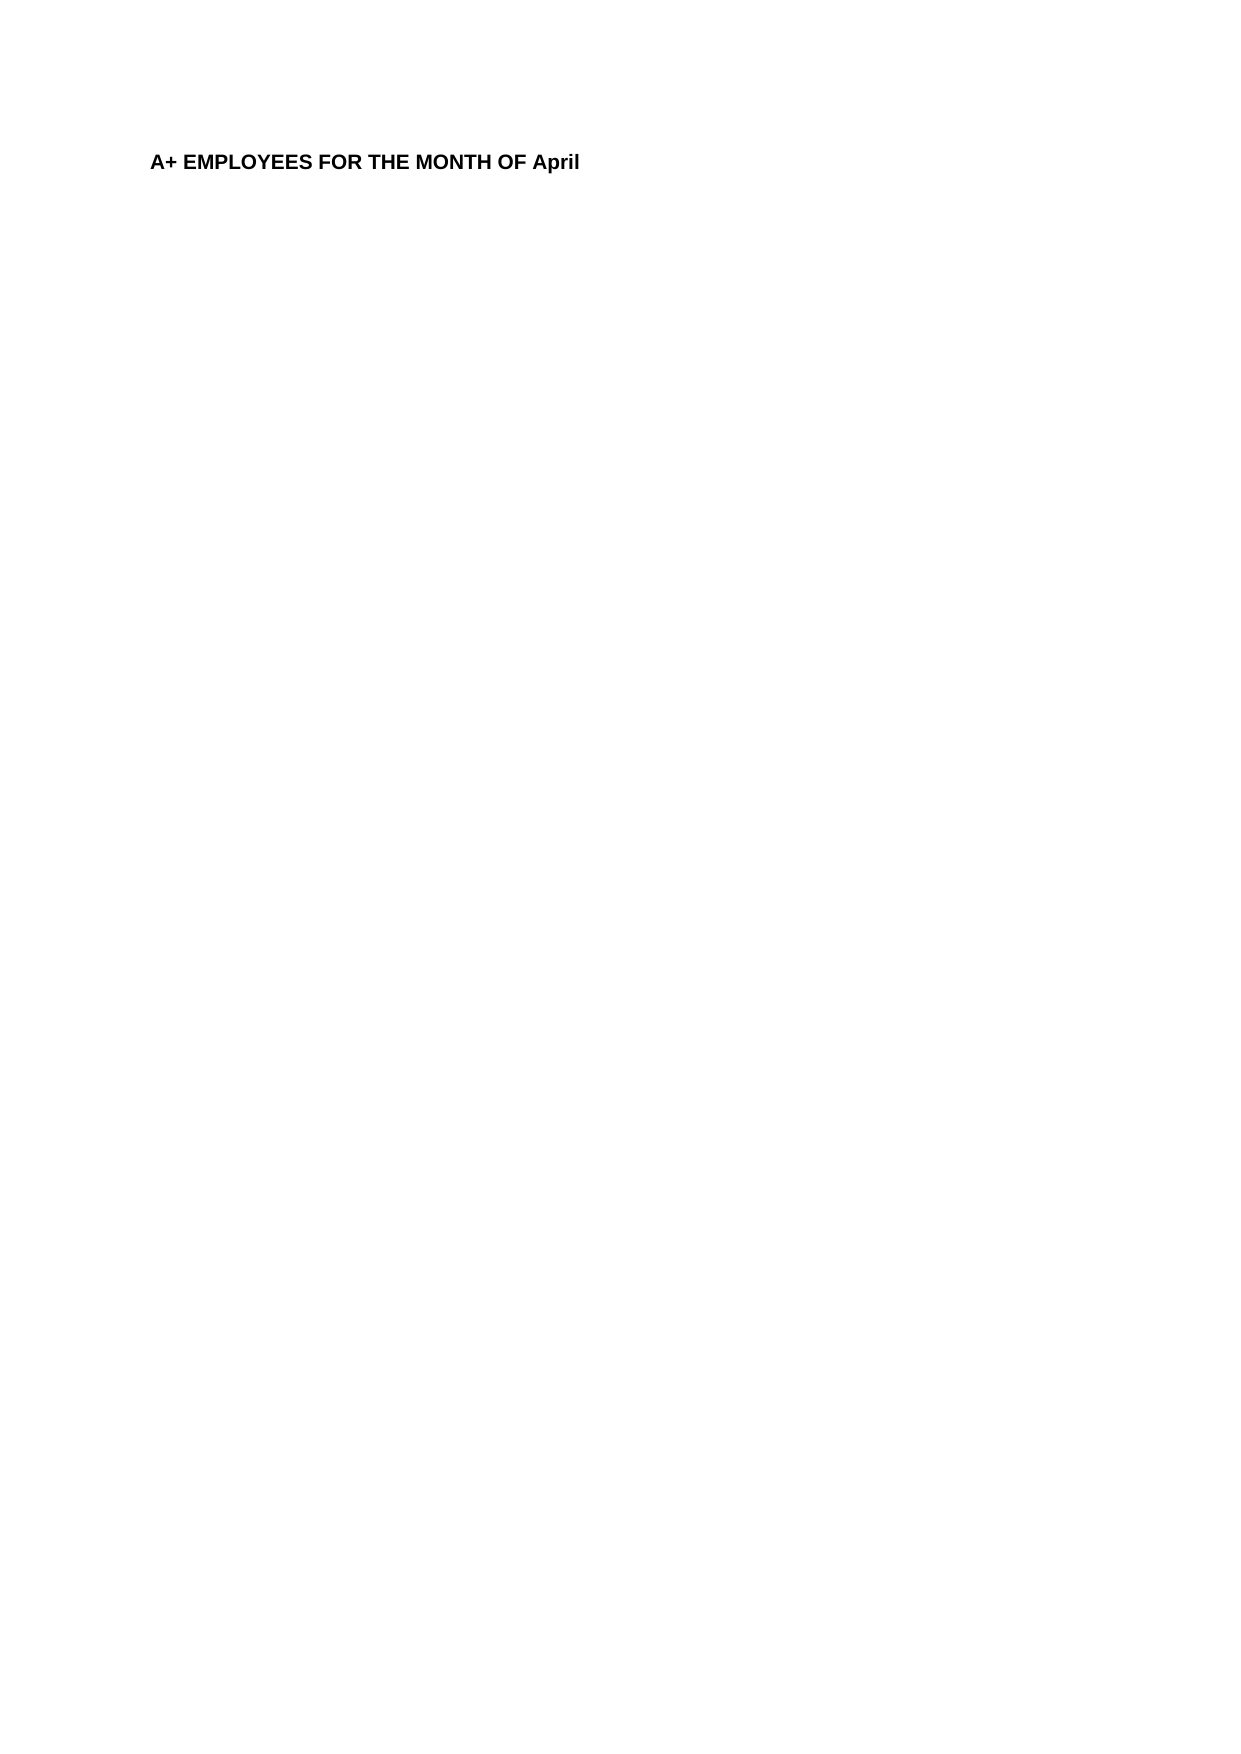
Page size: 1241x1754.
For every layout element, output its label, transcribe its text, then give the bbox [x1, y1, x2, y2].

text A+ EMPLOYEES FOR THE MONTH OF April [150, 150, 1090, 174]
